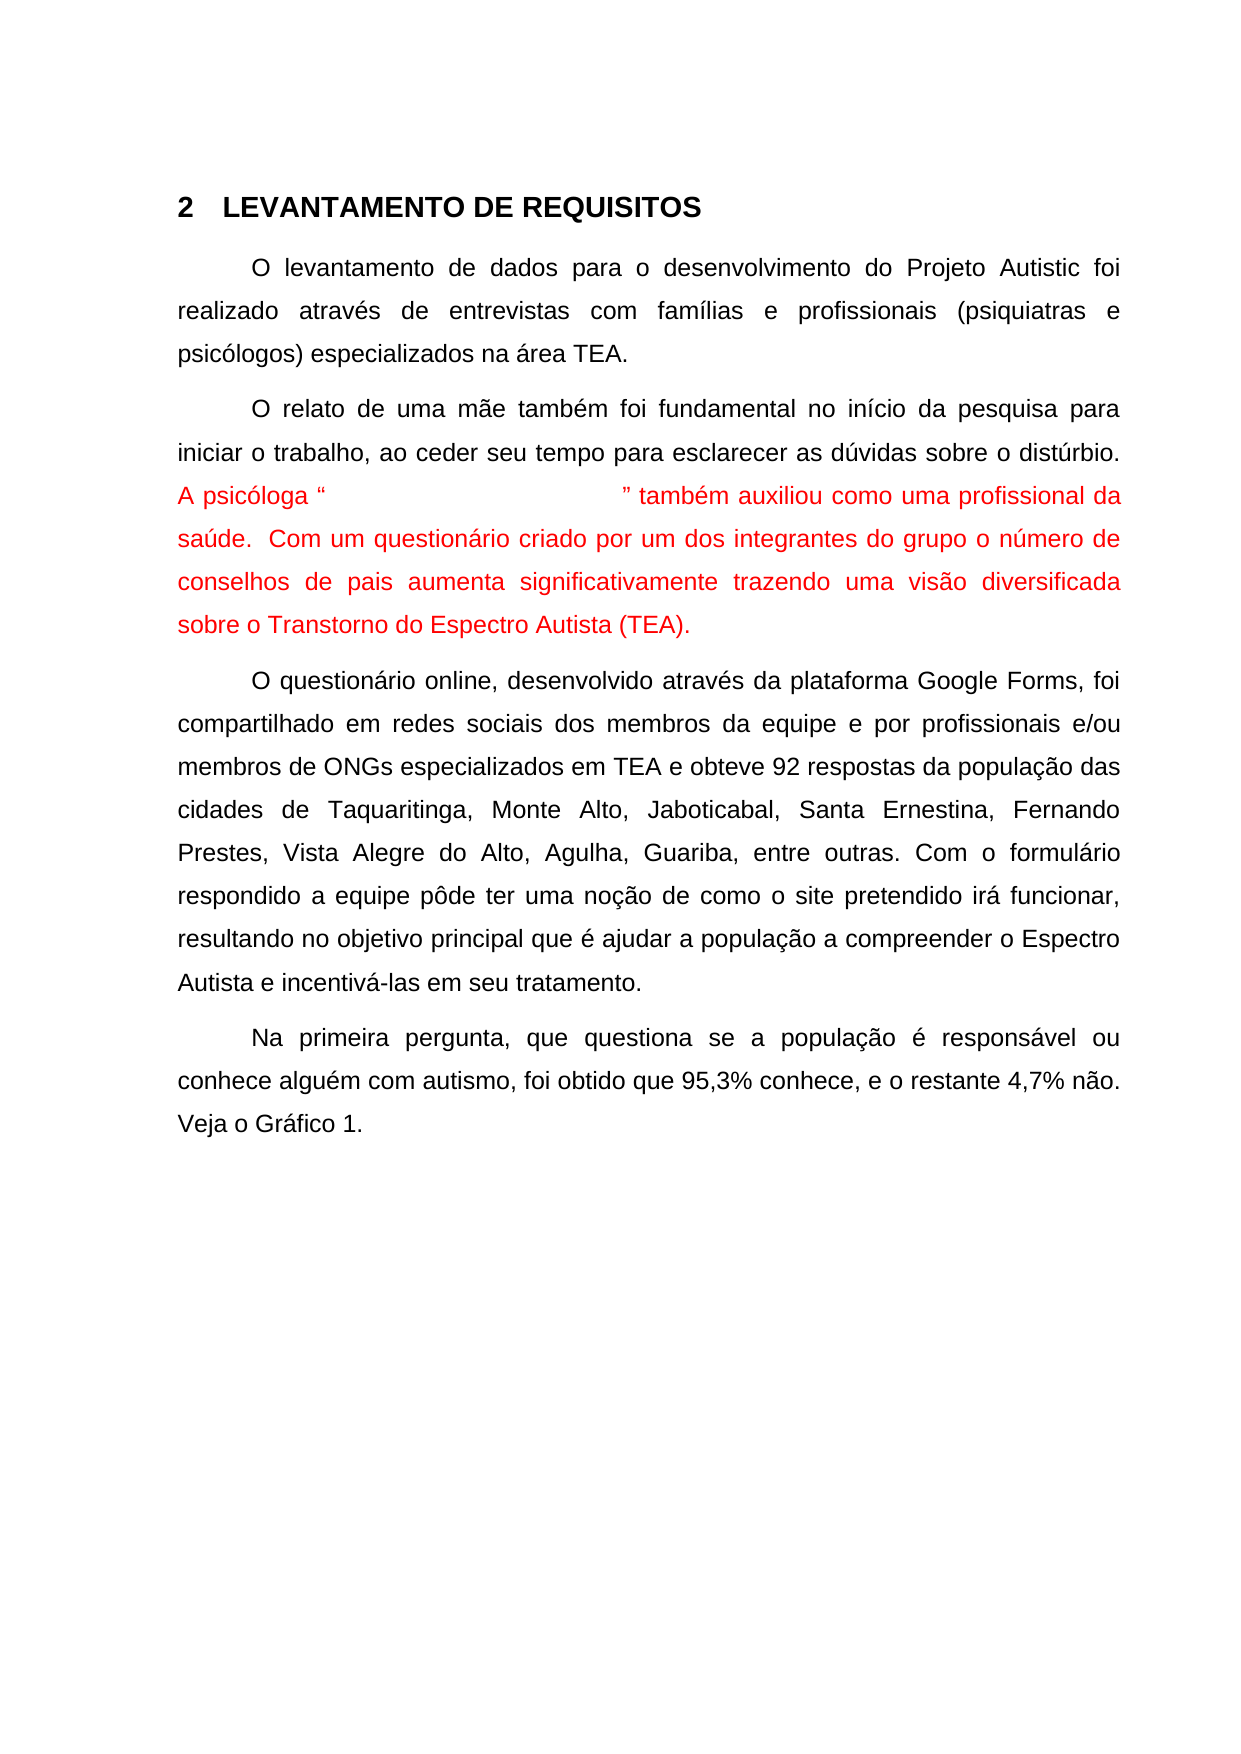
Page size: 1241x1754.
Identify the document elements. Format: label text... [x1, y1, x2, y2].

text O relato de uma mãe também foi fundamental no início da pesquisa para iniciar o trabalho, ao ceder seu tempo para esclarecer as dúvidas sobre o distúrbio. A psicóloga “ ” também auxiliou como uma profissional da saúde. Com um questionário criado por um dos integrantes do grupo o número de conselhos de pais aumenta significativamente trazendo uma visão diversificada sobre o Transtorno do Espectro Autista (TEA). [177, 394, 1122, 639]
subtitle LEVANTAMENTO DE REQUISITOS [177, 190, 1122, 223]
text O questionário online, desenvolvido através da plataforma Google Forms, foi compartilhado em redes sociais dos membros da equipe e por profissionais e/ou membros de ONGs especializados em TEA e obteve 92 respostas da população das cidades de Taquaritinga, Monte Alto, Jaboticabal, Santa Ernestina, Fernando Prestes, Vista Alegre do Alto, Agulha, Guariba, entre outras. Com o formulário respondido a equipe pôde ter uma noção de como o site pretendido irá funcionar, resultando no objetivo principal que é ajudar a população a compreender o Espectro Autista e incentivá-las em seu tratamento. [177, 666, 1122, 996]
text O levantamento de dados para o desenvolvimento do Projeto Autistic foi realizado através de entrevistas com famílias e profissionais (psiquiatras e psicólogos) especializados na área TEA. [177, 252, 1122, 367]
text Na primeira pergunta, que questiona se a população é responsável ou conhece alguém com autismo, foi obtido que 95,3% conhece, e o restante 4,7% não. Veja o Gráfico 1. [177, 1023, 1122, 1138]
